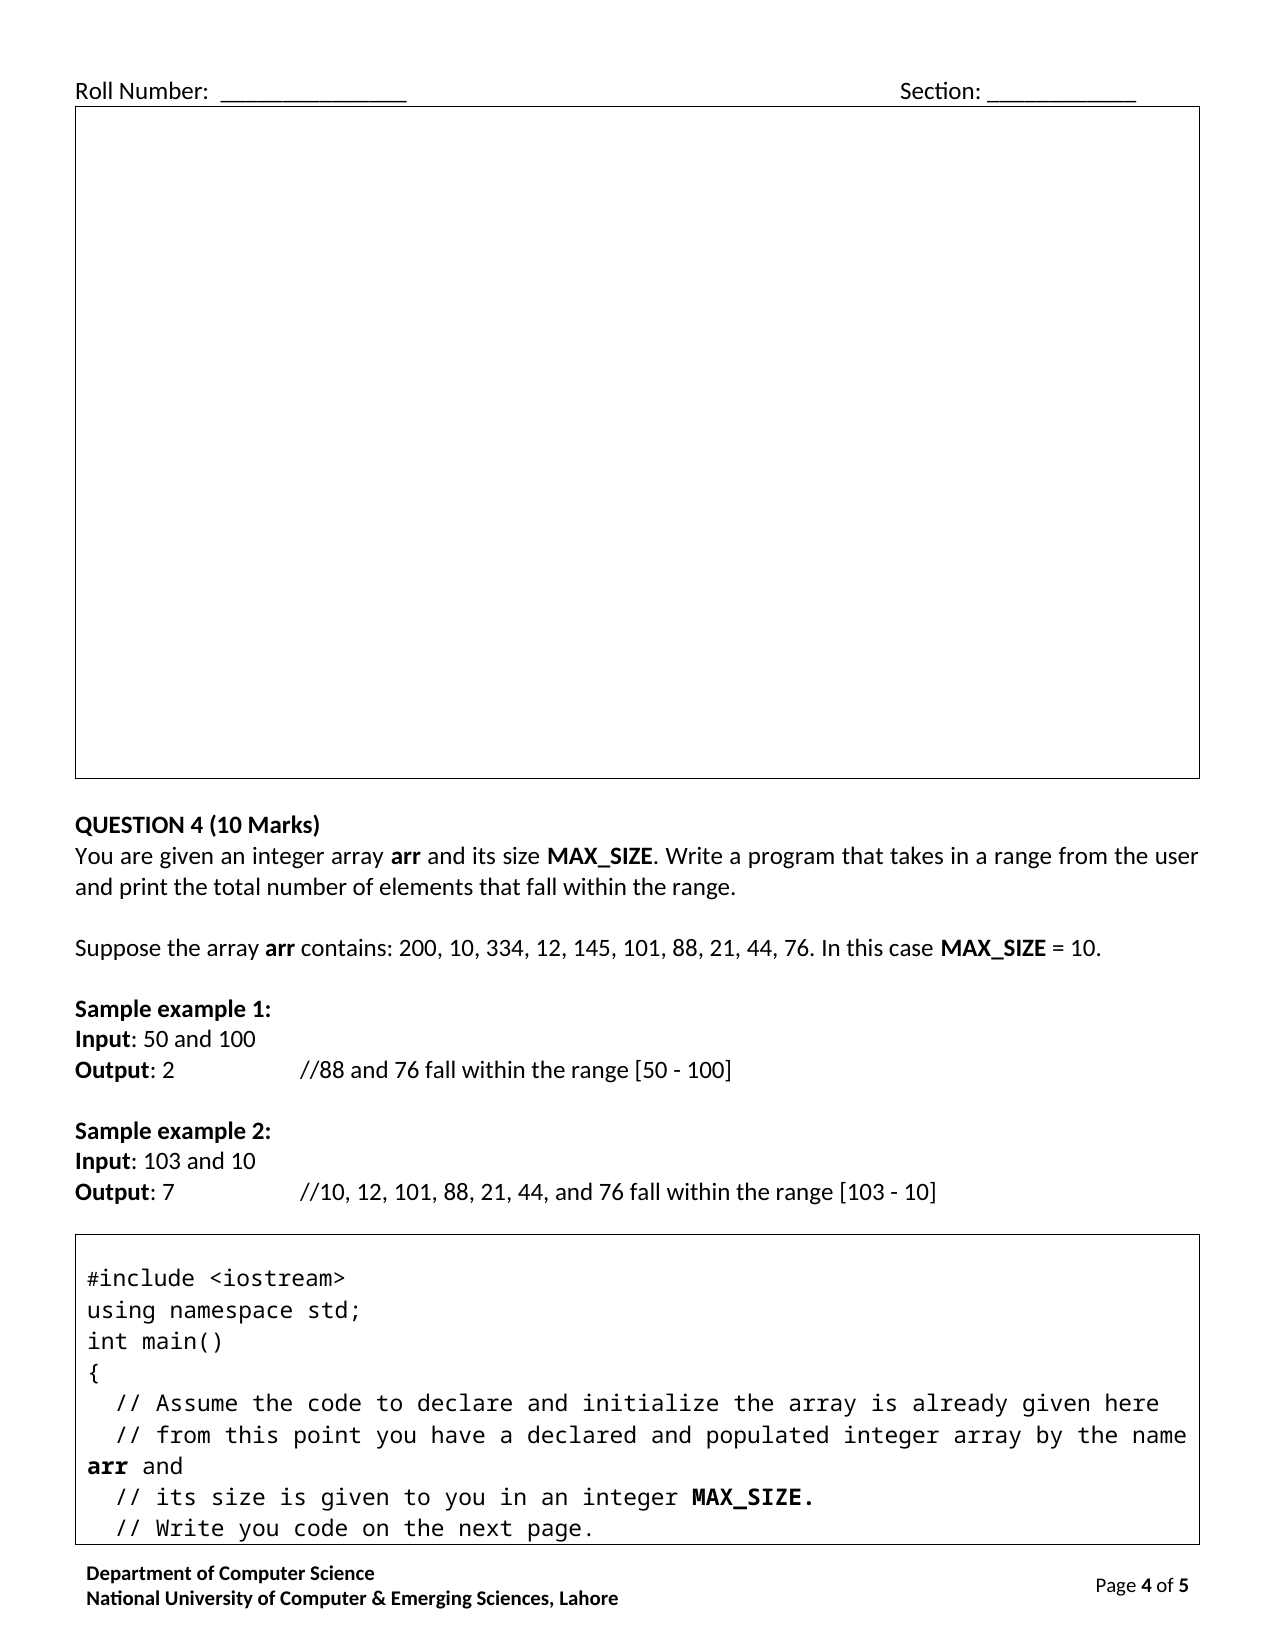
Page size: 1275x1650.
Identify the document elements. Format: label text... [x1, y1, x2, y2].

table_header [76, 107, 1199, 778]
text Sample example 2: [75, 1115, 1200, 1145]
text Input: 103 and 10 [75, 1145, 1200, 1176]
text QUESTION 4 (10 Marks) [75, 809, 1200, 840]
text Output: 2 //88 and 76 fall within the range [50 - 100] [75, 1054, 1200, 1084]
text Input: 50 and 100 [75, 1023, 1200, 1054]
text Sample example 1: [75, 993, 1200, 1023]
text Output: 7 //10, 12, 101, 88, 21, 44, and 76 fall within the range [103 - 10] [75, 1176, 1200, 1206]
text Suppose the array arr contains: 200, 10, 334, 12, 145, 101, 88, 21, 44, 76. In this case MAX_SIZE = 10. [75, 932, 1200, 962]
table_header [76, 1235, 1199, 1544]
text You are given an integer array arr and its size MAX_SIZE. Write a program that takes in a range from the user and print the total number of elements that fall within the range. [75, 840, 1200, 901]
